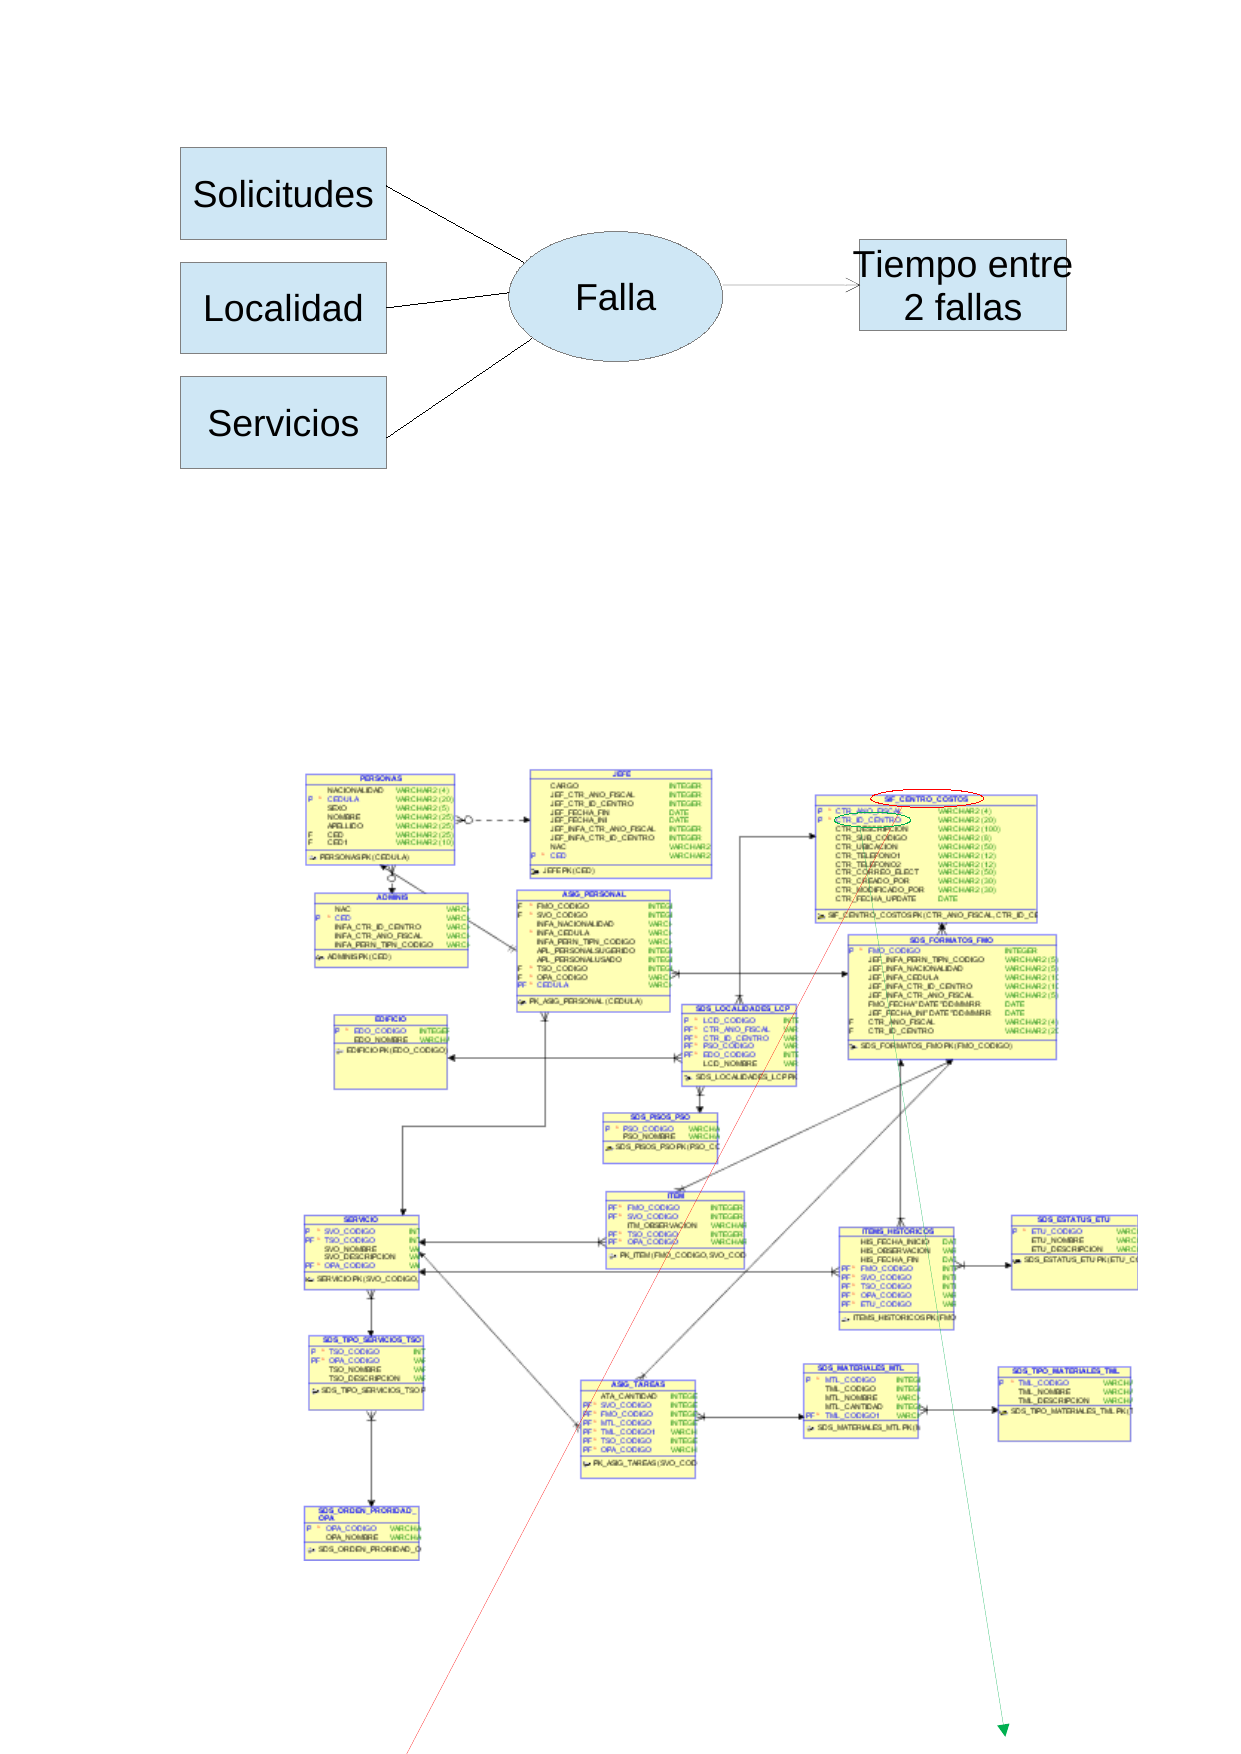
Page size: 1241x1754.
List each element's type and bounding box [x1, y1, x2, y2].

picture [509, 877, 976, 1561]
picture [252, 762, 1138, 1561]
